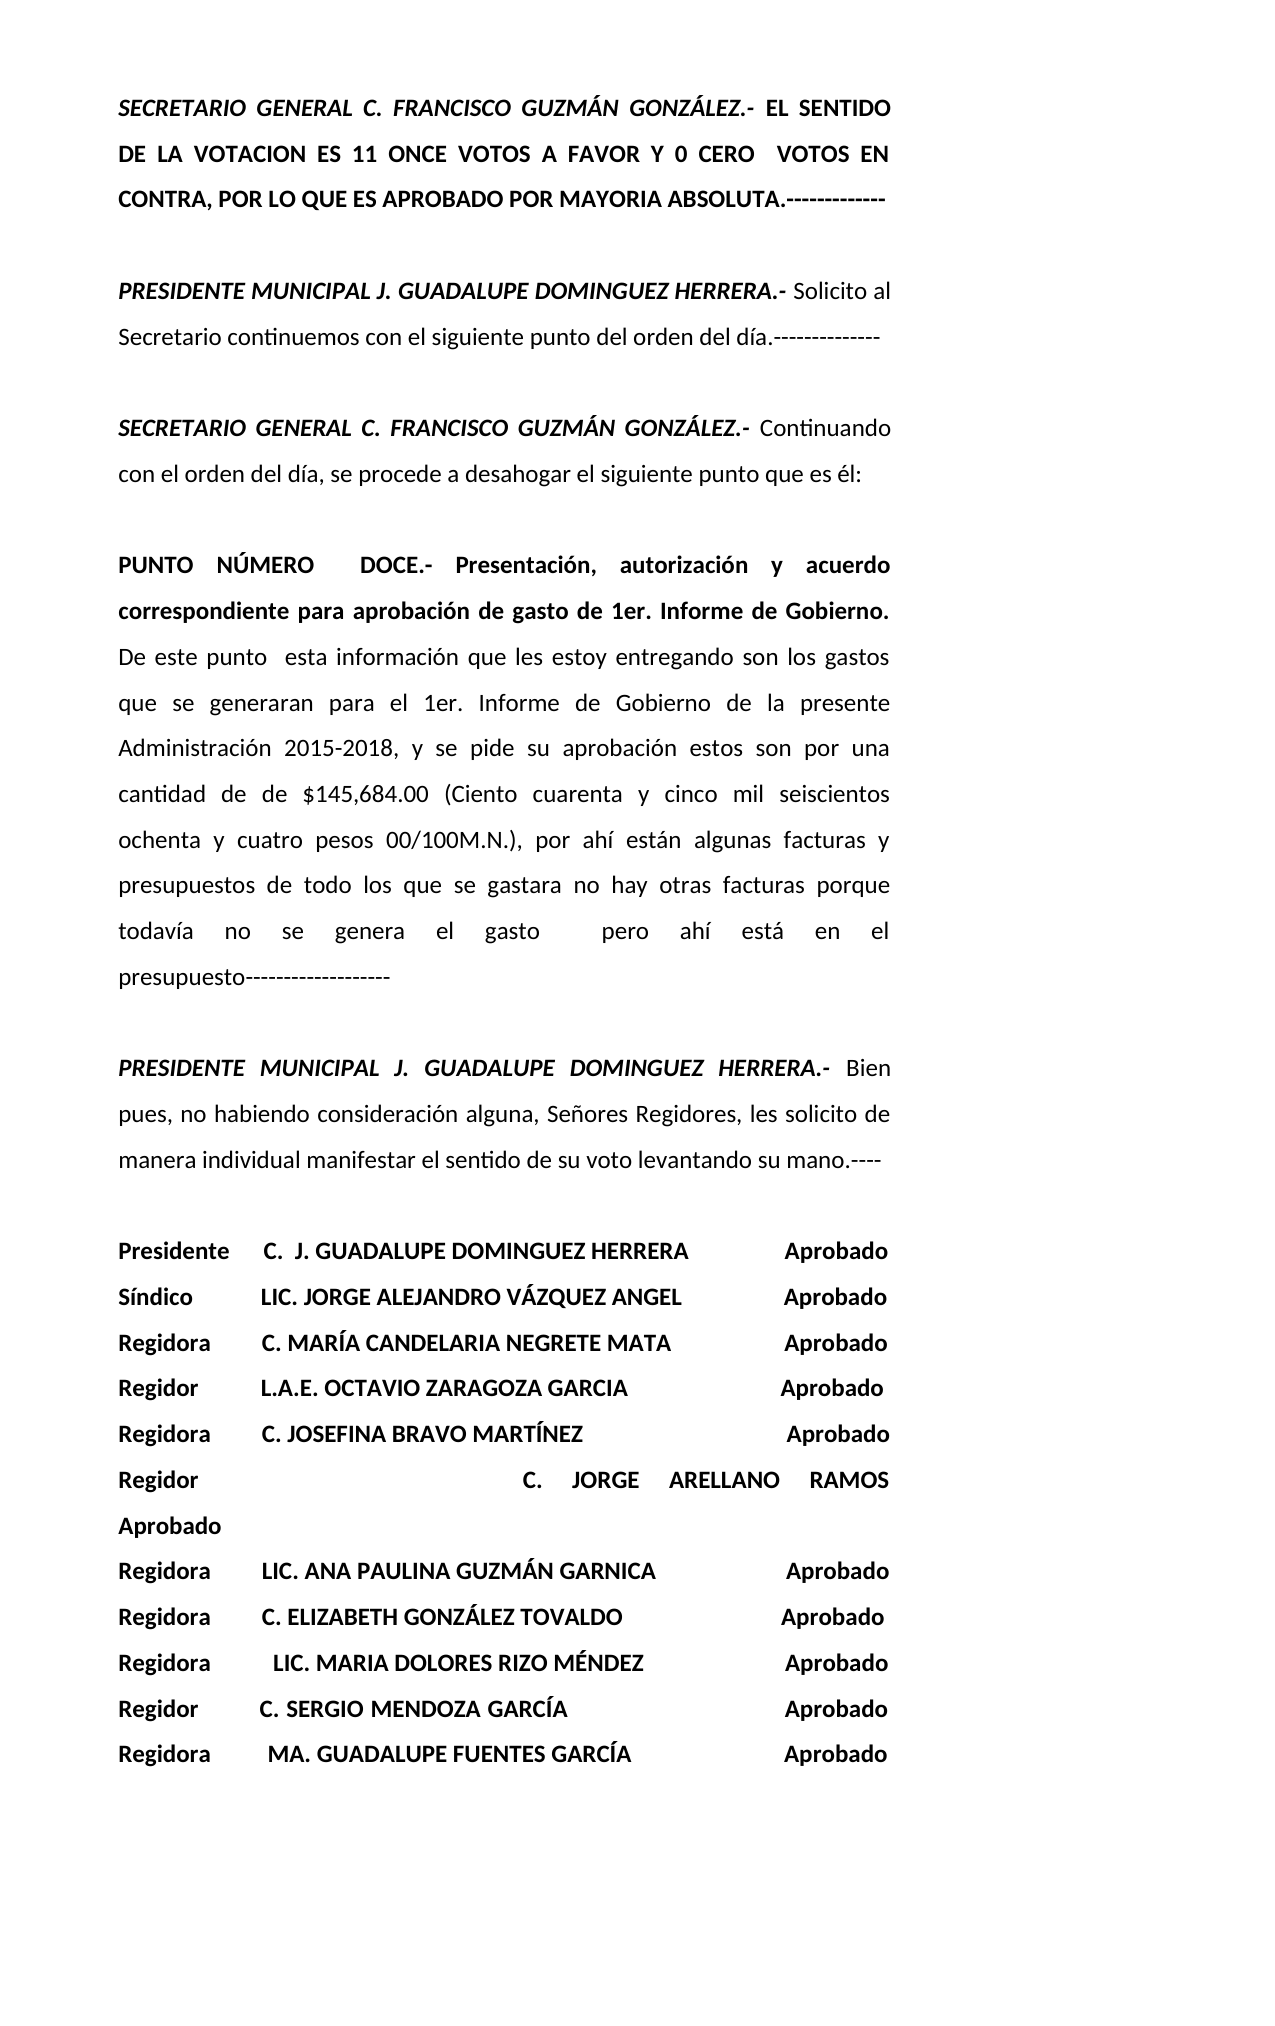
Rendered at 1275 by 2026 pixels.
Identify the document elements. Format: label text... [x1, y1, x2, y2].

text SECRETARIO GENERAL C. FRANCISCO GUZMÁN GONZÁLEZ.- Continuando con el orden del día, se procede a desahogar el siguiente punto que es él: [118, 412, 891, 488]
text Regidor C. SERGIO MENDOZA GARCÍA Aprobado Regidora MA. GUADALUPE FUENTES GARCÍA Aprobado [118, 1693, 891, 1769]
text Regidora LIC. ANA PAULINA GUZMÁN GARNICA Aprobado [118, 1556, 891, 1586]
text Regidora C. JOSEFINA BRAVO MARTÍNEZ Aprobado [118, 1418, 891, 1449]
text Presidente C. J. GUADALUPE DOMINGUEZ HERRERA Aprobado [118, 1235, 891, 1266]
text Regidora C. MARÍA CANDELARIA NEGRETE MATA Aprobado [118, 1327, 891, 1357]
text Regidora C. ELIZABETH GONZÁLEZ TOVALDO Aprobado [118, 1601, 891, 1632]
text Síndico LIC. JORGE ALEJANDRO VÁZQUEZ ANGEL Aprobado [118, 1281, 891, 1312]
text PUNTO NÚMERO DOCE.- Presentación, autorización y acuerdo correspondiente para aprobación de gasto de 1er. Informe de Gobierno. De este punto esta información que les estoy entregando son los gastos que se generaran para el 1er. Informe de Gobierno de la presente Administración 2015-2018, y se pide su aprobación estos son por una cantidad de de $145,684.00 (Ciento cuarenta y cinco mil seiscientos ochenta y cuatro pesos 00/100M.N.), por ahí están algunas facturas y presupuestos de todo los que se gastara no hay otras facturas porque todavía no se genera el gasto pero ahí está en el presupuesto------------------- [118, 549, 891, 992]
text PRESIDENTE MUNICIPAL J. GUADALUPE DOMINGUEZ HERRERA.- Bien pues, no habiendo consideración alguna, Señores Regidores, les solicito de manera individual manifestar el sentido de su voto levantando su mano.---- [118, 1052, 891, 1174]
text Regidora LIC. MARIA DOLORES RIZO MÉNDEZ Aprobado [118, 1647, 891, 1677]
text PRESIDENTE MUNICIPAL J. GUADALUPE DOMINGUEZ HERRERA.- Solicito al Secretario continuemos con el siguiente punto del orden del día.-------------- [118, 275, 891, 351]
text Regidor C. JORGE ARELLANO RAMOS Aprobado [118, 1464, 891, 1540]
list SECRETARIO GENERAL C. FRANCISCO GUZMÁN GONZÁLEZ.- EL SENTIDO DE LA VOTACION ES 11 ONCE VOTOS A FAVOR Y 0 CERO VOTOS EN CONTRA, POR LO QUE ES APROBADO POR MAYORIA ABSOLUTA.------------- [118, 92, 891, 214]
text Regidor L.A.E. OCTAVIO ZARAGOZA GARCIA Aprobado [118, 1373, 891, 1403]
